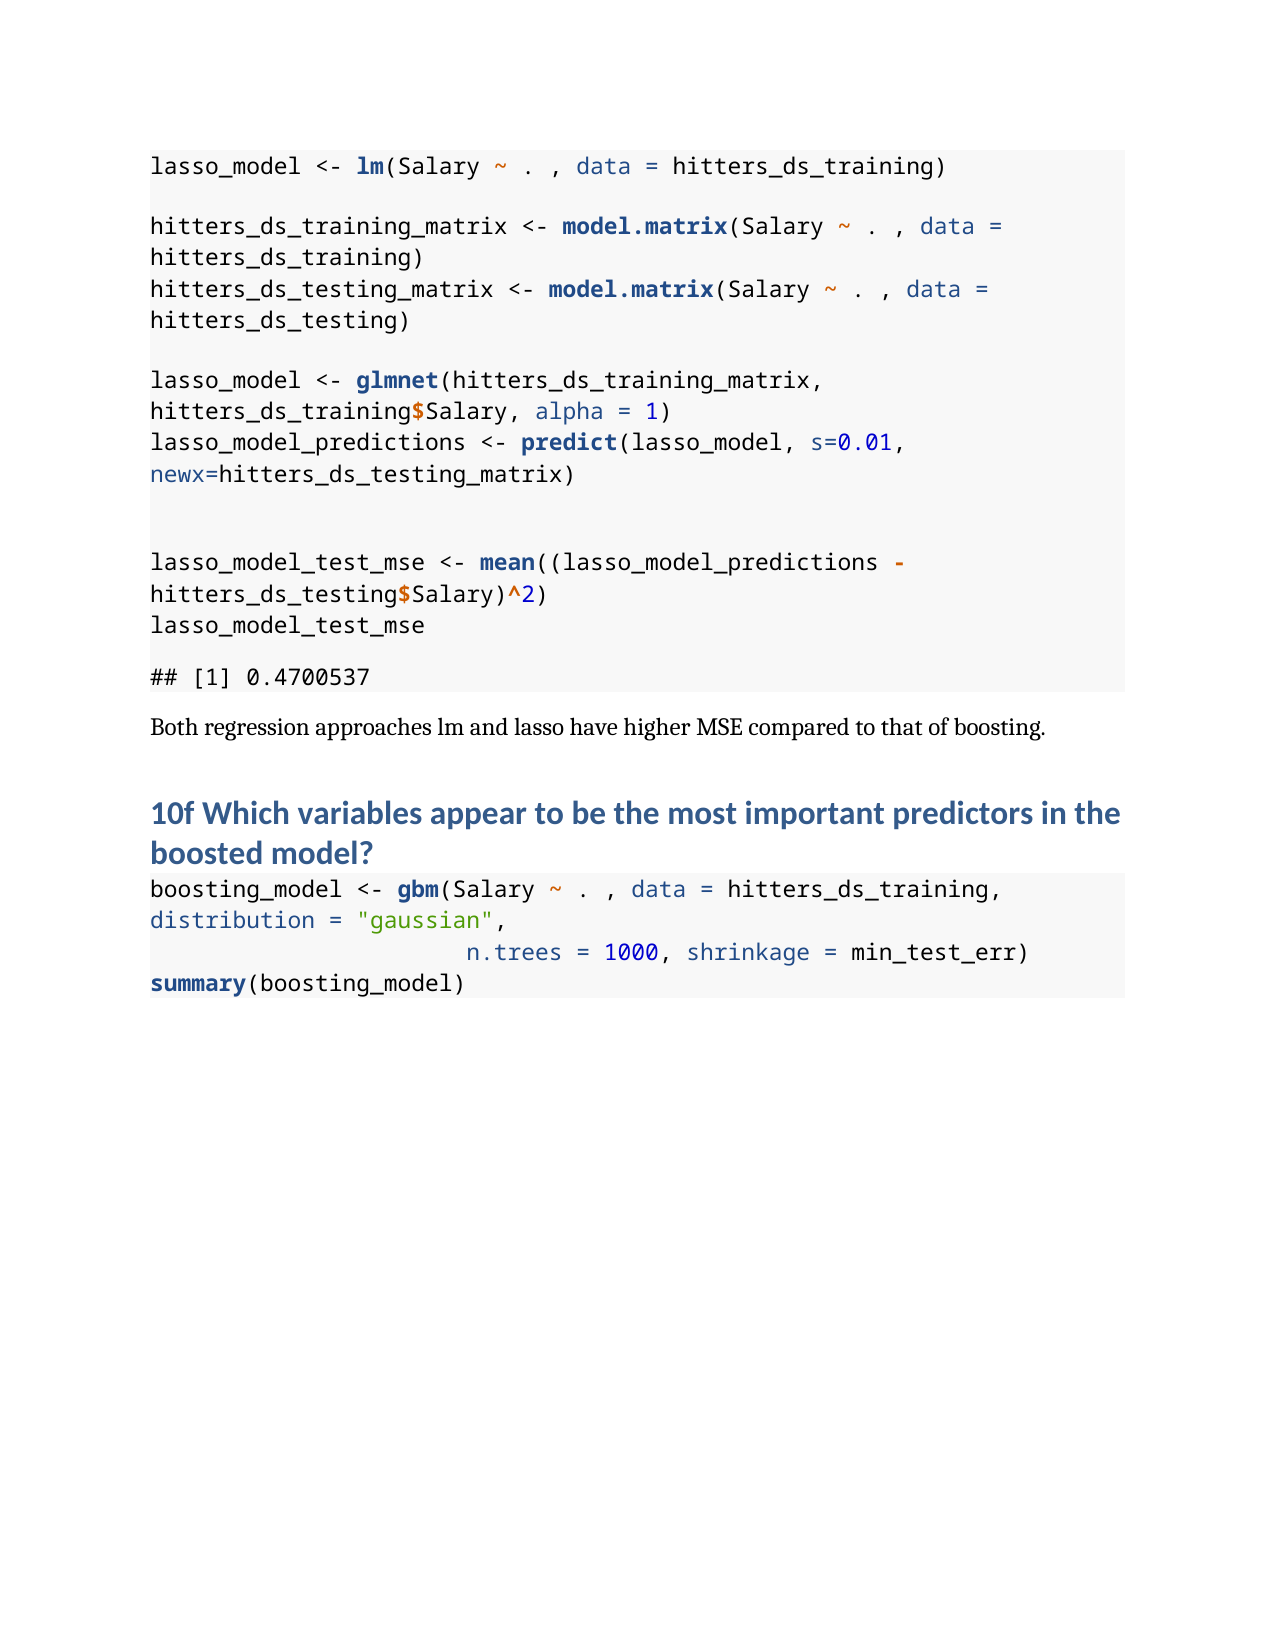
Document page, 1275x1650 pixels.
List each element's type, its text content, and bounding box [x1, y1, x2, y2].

subtitle 10f Which variables appear to be the most important predictors in the boosted model? [150, 792, 1125, 873]
text ## [1] 0.4700537 [150, 661, 1125, 692]
text boosting_model <- gbm(Salary ~ . , data = hitters_ds_training, distribution = "gaussian", n.trees = 1000, shrinkage = min_test_err) summary(boosting_model) [466, 873, 1125, 998]
text Both regression approaches lm and lasso have higher MSE compared to that of boosting. [150, 713, 1125, 742]
text lasso_model <- lm(Salary ~ . , data = hitters_ds_training) hitters_ds_training_matrix <- model.matrix(Salary ~ . , data = hitters_ds_training) hitters_ds_testing_matrix <- model.matrix(Salary ~ . , data = hitters_ds_testing) lasso_model <- glmnet(hitters_ds_training_matrix, hitters_ds_training$Salary, alpha = 1) lasso_model_predictions <- predict(lasso_model, s=0.01, newx=hitters_ds_testing_matrix) lasso_model_test_mse <- mean((lasso_model_predictions - hitters_ds_testing$Salary)^2) lasso_model_test_mse [150, 150, 1125, 640]
